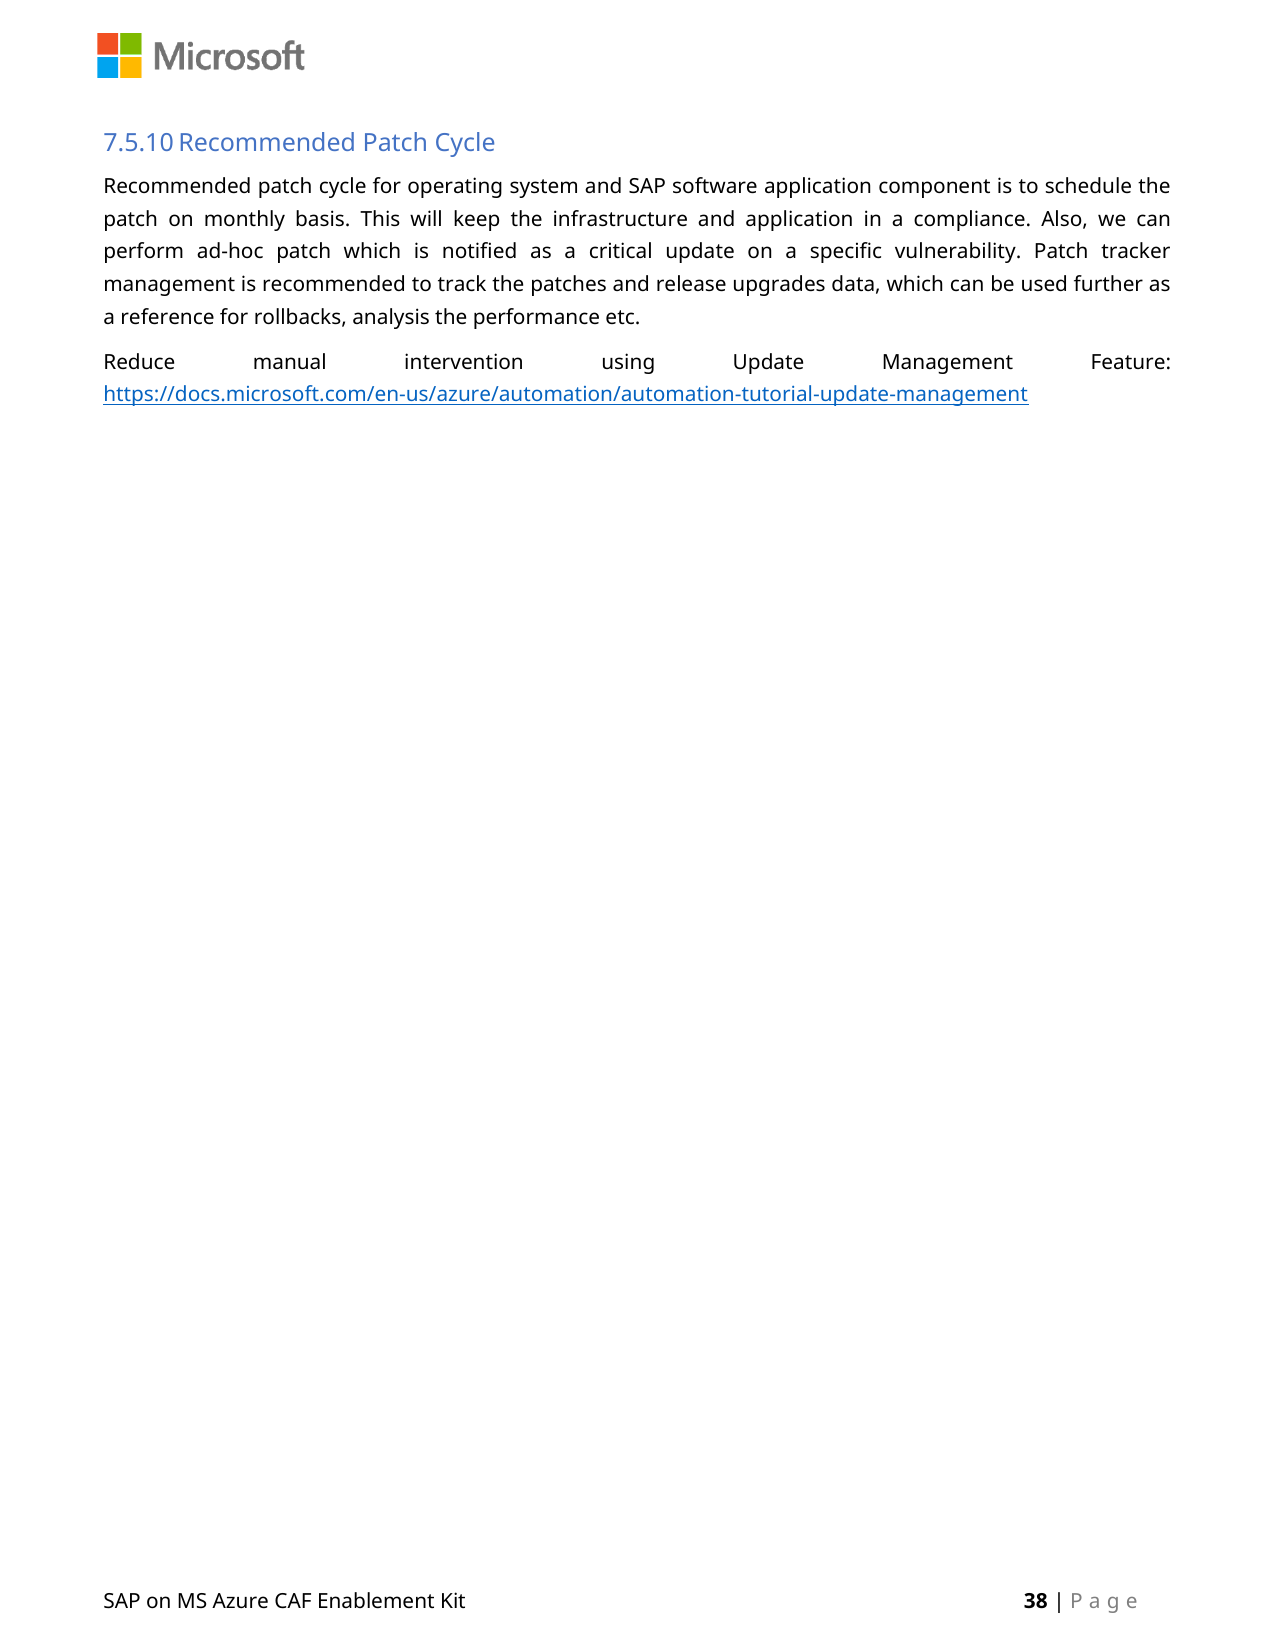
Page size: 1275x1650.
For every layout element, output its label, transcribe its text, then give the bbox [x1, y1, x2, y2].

picture [97, 33, 305, 78]
text Recommended patch cycle for operating system and SAP software application component is to schedule the patch on monthly basis. This will keep the infrastructure and application in a compliance. Also, we can perform ad-hoc patch which is notified as a critical update on a specific vulnerability. Patch tracker management is recommended to track the patches and release upgrades data, which can be used further as a reference for rollbacks, analysis the performance etc. [103, 171, 1172, 330]
text Reduce manual intervention using Update Management Feature: https://docs.microsoft.com/en-us/azure/automation/automation-tutorial-update-management [103, 347, 1172, 408]
subtitle Recommended Patch Cycle [103, 125, 1172, 159]
